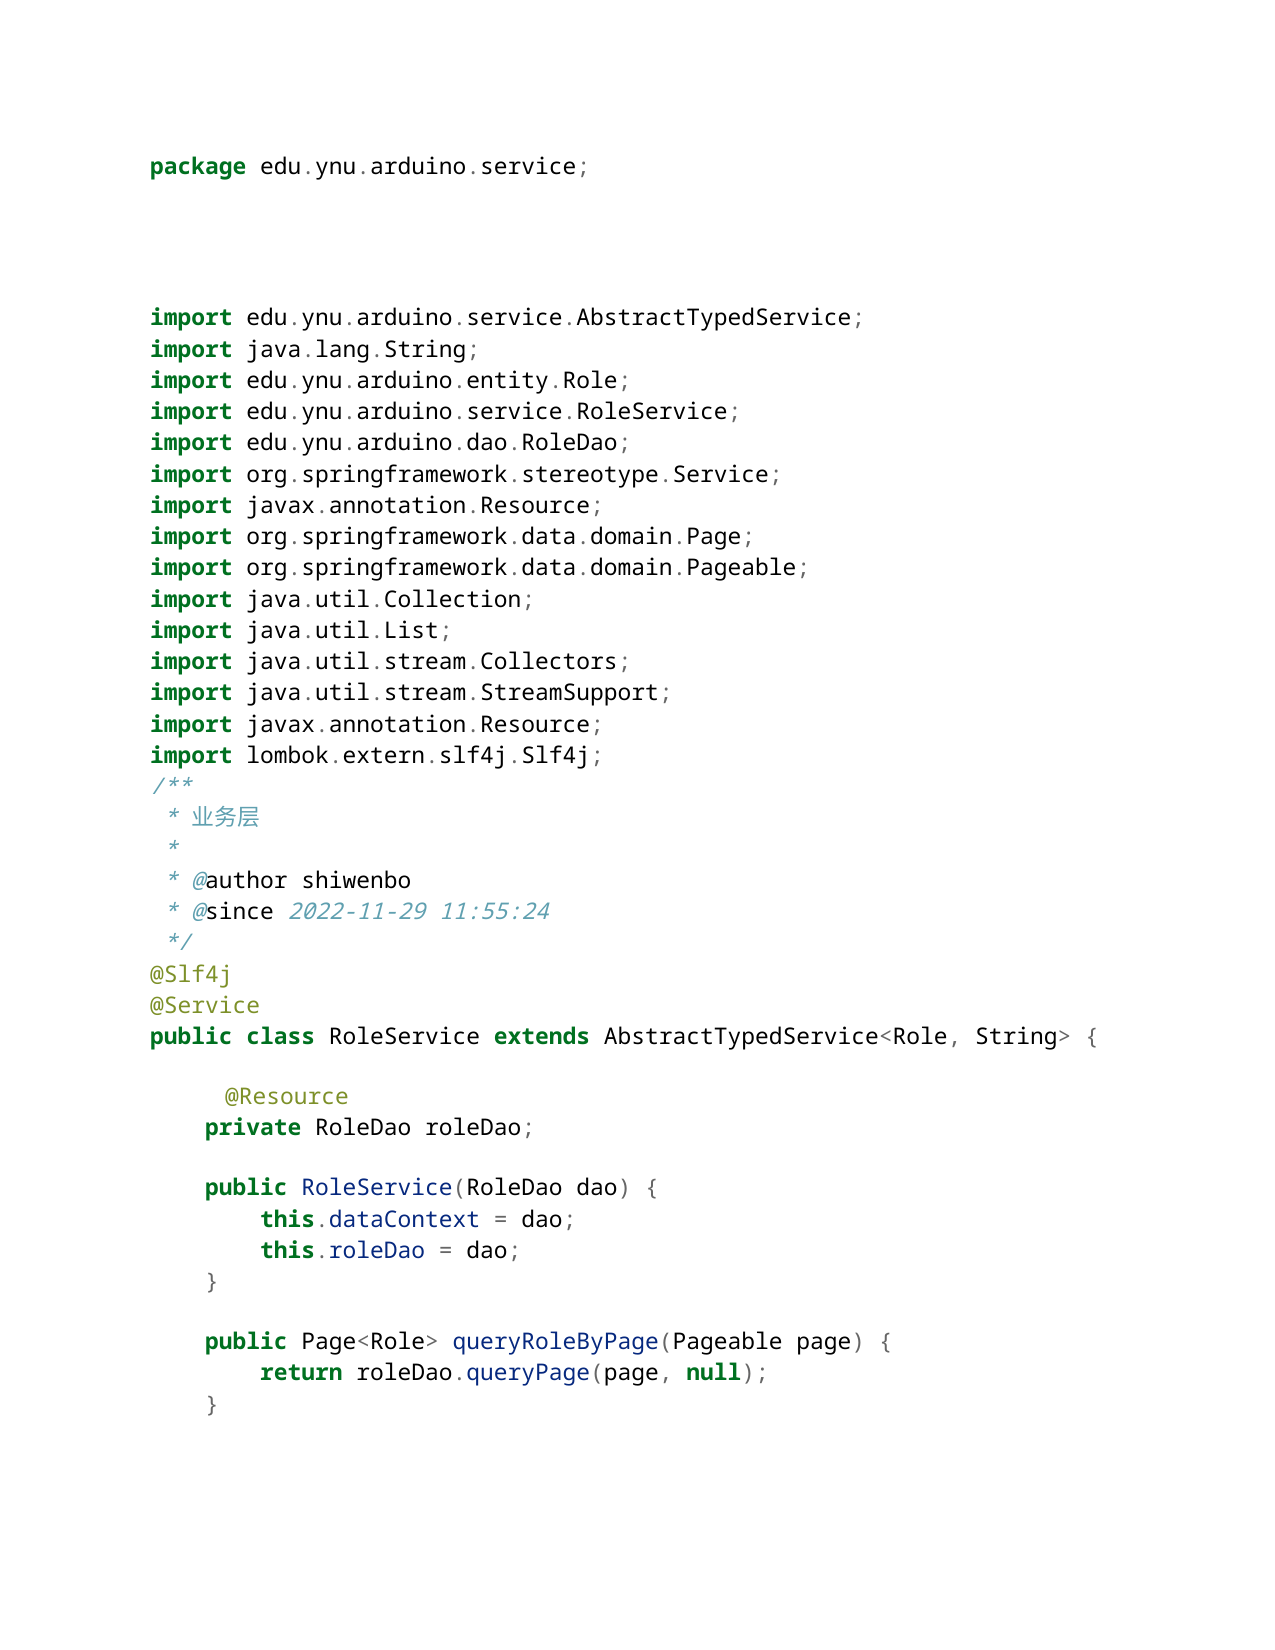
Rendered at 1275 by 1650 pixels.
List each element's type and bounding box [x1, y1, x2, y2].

text [150, 150, 1125, 1447]
